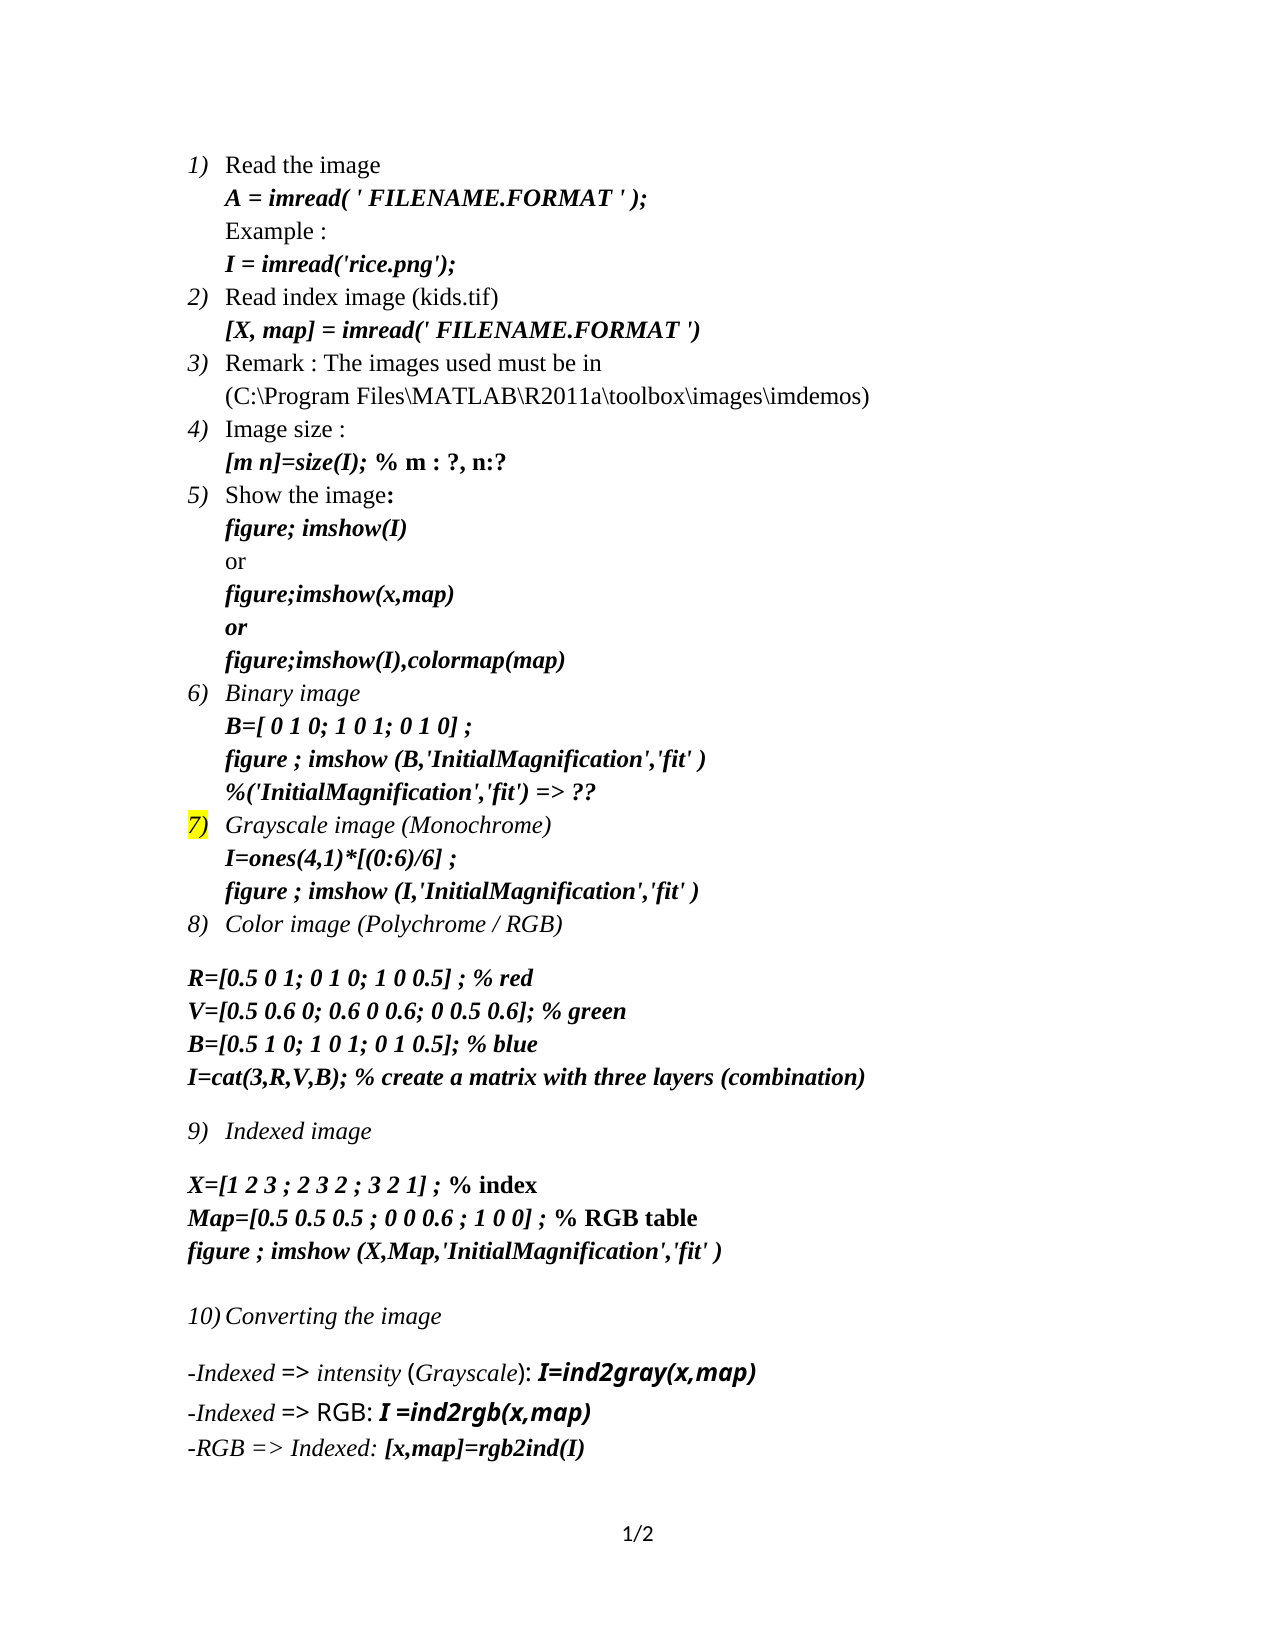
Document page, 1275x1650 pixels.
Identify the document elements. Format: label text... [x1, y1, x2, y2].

list Binary image B=[ 0 1 0; 1 0 1; 0 1 0] ; figure ; imshow (B,'InitialMagnification','fit' ) %('InitialMagnification','fit') => ?? [187, 678, 1125, 806]
list figure;imshow(x,map) [225, 579, 1125, 608]
text R=[0.5 0 1; 0 1 0; 1 0 0.5] ; % red V=[0.5 0.6 0; 0.6 0 0.6; 0 0.5 0.6]; % green B=[0.5 1 0; 1 0 1; 0 1 0.5]; % blue I=cat(3,R,V,B); % create a matrix with three layers (combination) [187, 963, 1125, 1091]
list Grayscale image (Monochrome) I=ones(4,1)*[(0:6)/6] ; figure ; imshow (I,'InitialMagnification','fit' ) [187, 810, 1125, 905]
list Image size : [m n]=size(I); % m : ?, n:? [187, 414, 1125, 476]
list Read index image (kids.tif) [187, 282, 1125, 311]
list [X, map] = imread(' FILENAME.FORMAT ') [225, 315, 1125, 344]
list Color image (Polychrome / RGB) [187, 909, 1125, 938]
list Converting the image [187, 1301, 1125, 1330]
list Indexed image [187, 1116, 1125, 1145]
text X=[1 2 3 ; 2 3 2 ; 3 2 1] ; % index [187, 1170, 1125, 1199]
text Map=[0.5 0.5 0.5 ; 0 0 0.6 ; 1 0 0] ; % RGB table [187, 1203, 1125, 1232]
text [187, 1355, 1125, 1461]
list Read the image A = imread( ' FILENAME.FORMAT ' ); Example : I = imread('rice.png'); [187, 150, 1125, 278]
list or figure;imshow(I),colormap(map) [225, 612, 1125, 674]
list Show the image: figure; imshow(I) or [187, 480, 1125, 575]
text figure ; imshow (X,Map,'InitialMagnification','fit' ) [187, 1236, 1125, 1297]
list Remark : The images used must be in (C:\Program Files\MATLAB\R2011a\toolbox\images\imdemos) [187, 348, 1125, 410]
